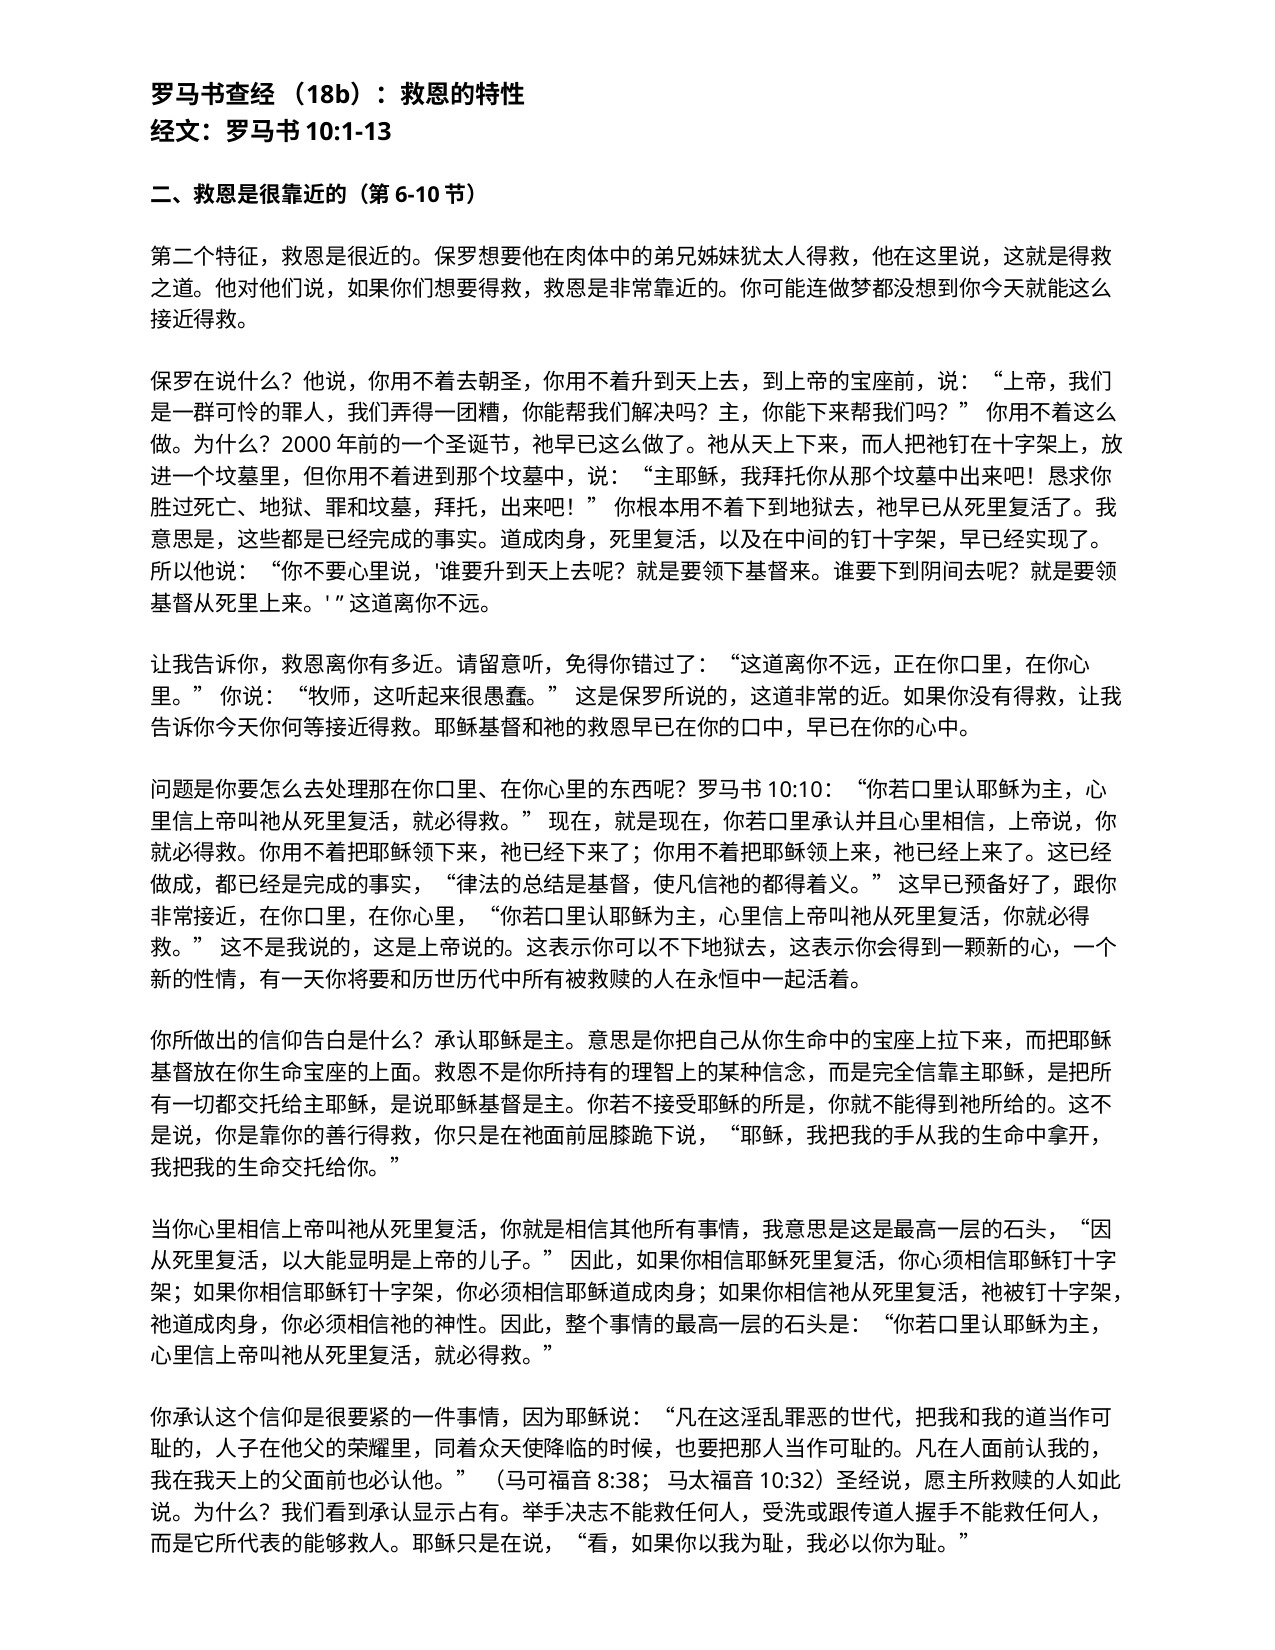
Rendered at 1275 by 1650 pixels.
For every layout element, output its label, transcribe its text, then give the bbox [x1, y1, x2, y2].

text 罗马书查经 （18b）：救恩的特性 [150, 75, 1125, 111]
text 问题是你要怎么去处理那在你口里、在你心里的东西呢？罗马书10:10：“你若口里认耶稣为主，心里信上帝叫祂从死里复活，就必得救。” 现在，就是现在，你若口里承认并且心里相信，上帝说，你就必得救。你用不着把耶稣领下来，祂已经下来了；你用不着把耶稣领上来，祂已经上来了。这已经做成，都已经是完成的事实，“律法的总结是基督，使凡信祂的都得着义。” 这早已预备好了，跟你非常接近，在你口里，在你心里，“你若口里认耶稣为主，心里信上帝叫祂从死里复活，你就必得救。” 这不是我说的，这是上帝说的。这表示你可以不下地狱去，这表示你会得到一颗新的心，一个新的性情，有一天你将要和历世历代中所有被救赎的人在永恒中一起活着。 [150, 772, 1125, 994]
text 当你心里相信上帝叫祂从死里复活，你就是相信其他所有事情，我意思是这是最高一层的石头，“因从死里复活，以大能显明是上帝的儿子。” 因此，如果你相信耶稣死里复活，你心须相信耶稣钉十字架；如果你相信耶稣钉十字架，你必须相信耶稣道成肉身；如果你相信祂从死里复活，祂被钉十字架，祂道成肉身，你必须相信祂的神性。因此，整个事情的最高一层的石头是：“你若口里认耶稣为主，心里信上帝叫祂从死里复活，就必得救。” [150, 1212, 1125, 1370]
text 保罗在说什么？他说，你用不着去朝圣，你用不着升到天上去，到上帝的宝座前，说：“上帝，我们是一群可怜的罪人，我们弄得一团糟，你能帮我们解决吗？主，你能下来帮我们吗？” 你用不着这么做。为什么？2000年前的一个圣诞节，祂早已这么做了。祂从天上下来，而人把祂钉在十字架上，放进一个坟墓里，但你用不着进到那个坟墓中，说：“主耶稣，我拜托你从那个坟墓中出来吧！恳求你胜过死亡、地狱、罪和坟墓，拜托，出来吧！” 你根本用不着下到地狱去，祂早已从死里复活了。我意思是，这些都是已经完成的事实。道成肉身，死里复活，以及在中间的钉十字架，早已经实现了。所以他说：“你不要心里说，'谁要升到天上去呢？就是要领下基督来。谁要下到阴间去呢？就是要领基督从死里上来。' ” 这道离你不远。 [150, 364, 1125, 617]
text 第二个特征，救恩是很近的。保罗想要他在肉体中的弟兄姊妹犹太人得救，他在这里说，这就是得救之道。他对他们说，如果你们想要得救，救恩是非常靠近的。你可能连做梦都没想到你今天就能这么接近得救。 [150, 239, 1125, 334]
text 二、救恩是很靠近的（第6-10节） [150, 177, 1125, 209]
text 你承认这个信仰是很要紧的一件事情，因为耶稣说：“凡在这淫乱罪恶的世代，把我和我的道当作可耻的，人子在他父的荣耀里，同着众天使降临的时候，也要把那人当作可耻的。凡在人面前认我的，我在我天上的父面前也必认他。” （马可福音8:38； 马太福音10:32）圣经说，愿主所救赎的人如此说。为什么？我们看到承认显示占有。举手决志不能救任何人，受洗或跟传道人握手不能救任何人，而是它所代表的能够救人。耶稣只是在说，“看，如果你以我为耻，我必以你为耻。” [150, 1400, 1125, 1558]
text 你所做出的信仰告白是什么？承认耶稣是主。意思是你把自己从你生命中的宝座上拉下来，而把耶稣基督放在你生命宝座的上面。救恩不是你所持有的理智上的某种信念，而是完全信靠主耶稣，是把所有一切都交托给主耶稣，是说耶稣基督是主。你若不接受耶稣的所是，你就不能得到祂所给的。这不是说，你是靠你的善行得救，你只是在祂面前屈膝跪下说，“耶稣，我把我的手从我的生命中拿开，我把我的生命交托给你。” [150, 1023, 1125, 1182]
text 让我告诉你，救恩离你有多近。请留意听，免得你错过了：“这道离你不远，正在你口里，在你心里。” 你说：“牧师，这听起来很愚蠢。” 这是保罗所说的，这道非常的近。如果你没有得救，让我告诉你今天你何等接近得救。耶稣基督和祂的救恩早已在你的口中，早已在你的心中。 [150, 647, 1125, 742]
text 经文：罗马书10:1-13 [150, 111, 1125, 147]
